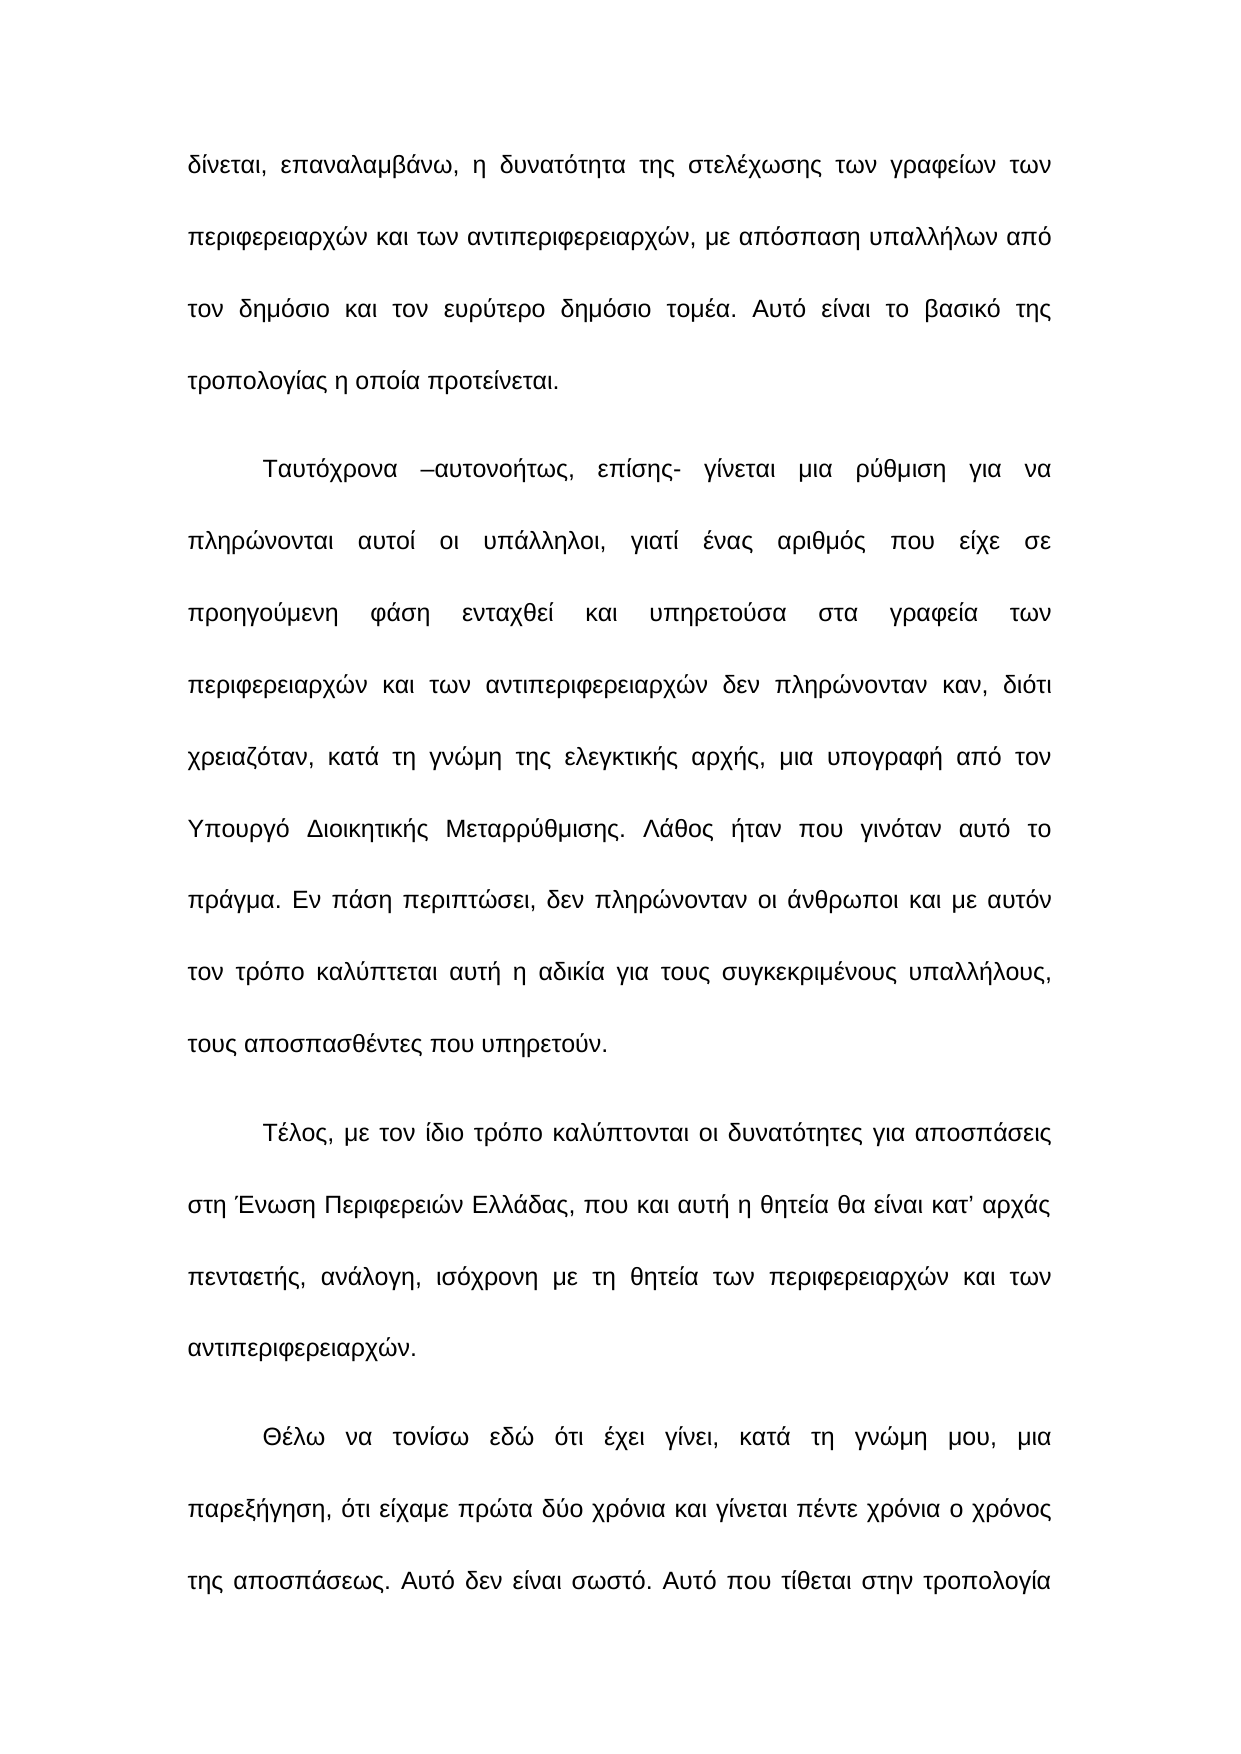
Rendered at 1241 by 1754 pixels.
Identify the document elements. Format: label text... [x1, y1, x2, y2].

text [187, 150, 1053, 394]
text Ταυτόχρονα –αυτονοήτως, επίσης- γίνεται μια ρύθμιση για να πληρώνονται αυτοί οι υπάλληλοι, γιατί ένας αριθμός που είχε σε προηγούμενη φάση ενταχθεί και υπηρετούσα στα γραφεία των περιφερειαρχών και των αντιπεριφερειαρχών δεν πληρώνονταν καν, διότι χρειαζόταν, κατά τη γνώμη της ελεγκτικής αρχής, μια υπογραφή από τον Υπουργό Διοικητικής Μεταρρύθμισης. Λάθος ήταν που γινόταν αυτό το πράγμα. Εν πάση περιπτώσει, δεν πληρώνονταν οι άνθρωποι και με αυτόν τον τρόπο καλύπτεται αυτή η αδικία για τους συγκεκριμένους υπαλλήλους, τους αποσπασθέντες που υπηρετούν. [187, 454, 1053, 1058]
text Τέλος, με τον ίδιο τρόπο καλύπτονται οι δυνατότητες για αποσπάσεις στη Ένωση Περιφερειών Ελλάδας, που και αυτή η θητεία θα είναι κατ’ αρχάς πενταετής, ανάλογη, ισόχρονη με τη θητεία των περιφερειαρχών και των αντιπεριφερειαρχών. [187, 1118, 1053, 1362]
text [187, 1422, 1053, 1594]
